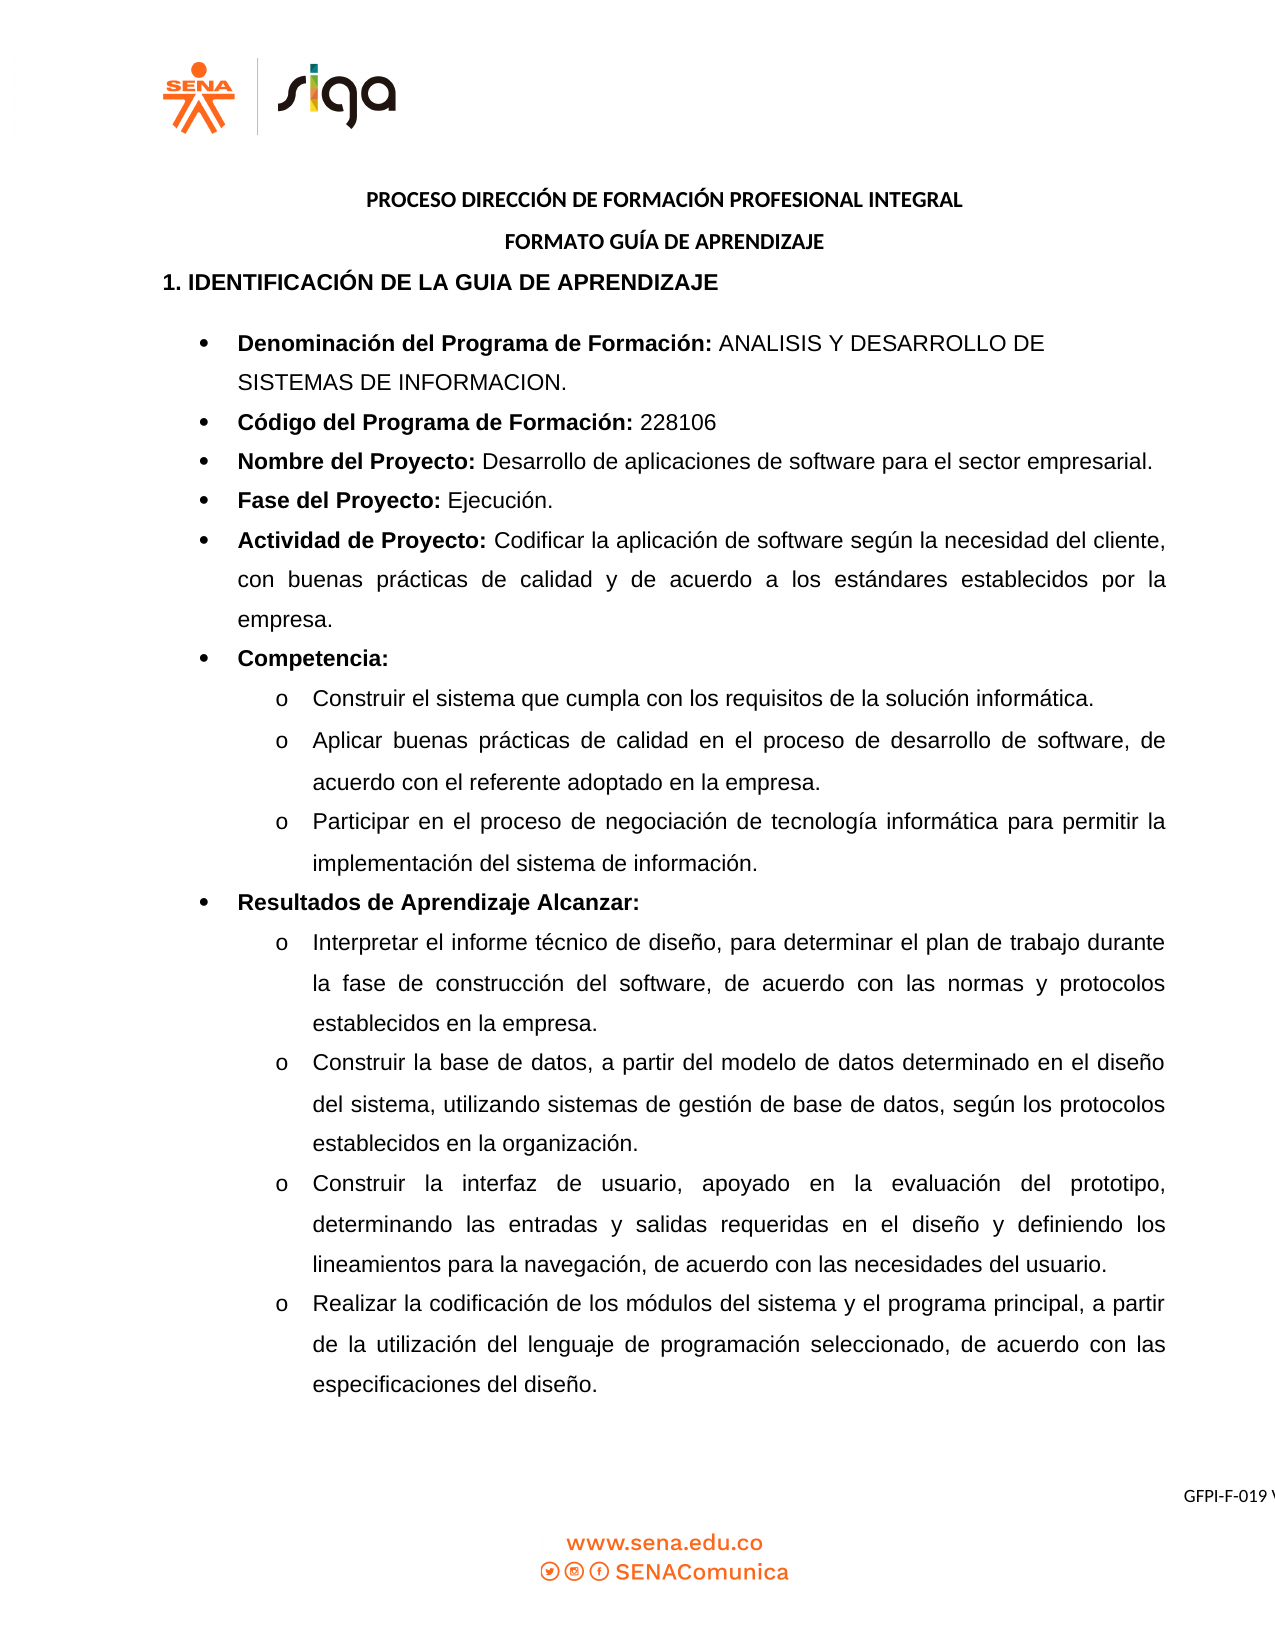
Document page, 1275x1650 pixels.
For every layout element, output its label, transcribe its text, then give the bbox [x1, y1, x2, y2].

list Interpretar el informe técnico de diseño, para determinar el plan de trabajo durante la fase de construcción del software, de acuerdo con las normas y protocolos establecidos en la empresa. [275, 929, 1167, 1036]
list Aplicar buenas prácticas de calidad en el proceso de desarrollo de software, de acuerdo con el referente adoptado en la empresa. [275, 727, 1167, 795]
text FORMATO GUÍA DE APRENDIZAJE [162, 227, 1167, 255]
list Construir el sistema que cumpla con los requisitos de la solución informática. [275, 685, 1167, 713]
list Participar en el proceso de negociación de tecnología informática para permitir la implementación del sistema de información. [275, 808, 1167, 876]
list Fase del Proyecto: Ejecución. [200, 487, 1167, 514]
picture [12, 54, 545, 140]
list Nombre del Proyecto: Desarrollo de aplicaciones de software para el sector empresarial. [200, 448, 1167, 474]
list Competencia: [200, 645, 1167, 672]
list Construir la base de datos, a partir del modelo de datos determinado en el diseño del sistema, utilizando sistemas de gestión de base de datos, según los protocolos establecidos en la organización. [275, 1049, 1167, 1156]
list Código del Programa de Formación: 228106 [200, 408, 1167, 435]
list Realizar la codificación de los módulos del sistema y el programa principal, a partir de la utilización del lenguaje de programación seleccionado, de acuerdo con las especificaciones del diseño. [275, 1290, 1167, 1397]
text 1. IDENTIFICACIÓN DE LA GUIA DE APRENDIZAJE [162, 269, 1167, 296]
list Denominación del Programa de Formación: ANALISIS Y DESARROLLO DE SISTEMAS DE INFORMACION. [200, 329, 1167, 395]
picture [540, 1531, 789, 1581]
list Resultados de Aprendizaje Alcanzar: [200, 889, 1167, 916]
list Actividad de Proyecto: Codificar la aplicación de software según la necesidad del cliente, con buenas prácticas de calidad y de acuerdo a los estándares establecidos por la empresa. [200, 527, 1167, 632]
list Construir la interfaz de usuario, apoyado en la evaluación del prototipo, determinando las entradas y salidas requeridas en el diseño y definiendo los lineamientos para la navegación, de acuerdo con las necesidades del usuario. [275, 1169, 1167, 1277]
text PROCESO DIRECCIÓN DE FORMACIÓN PROFESIONAL INTEGRAL [162, 185, 1167, 213]
